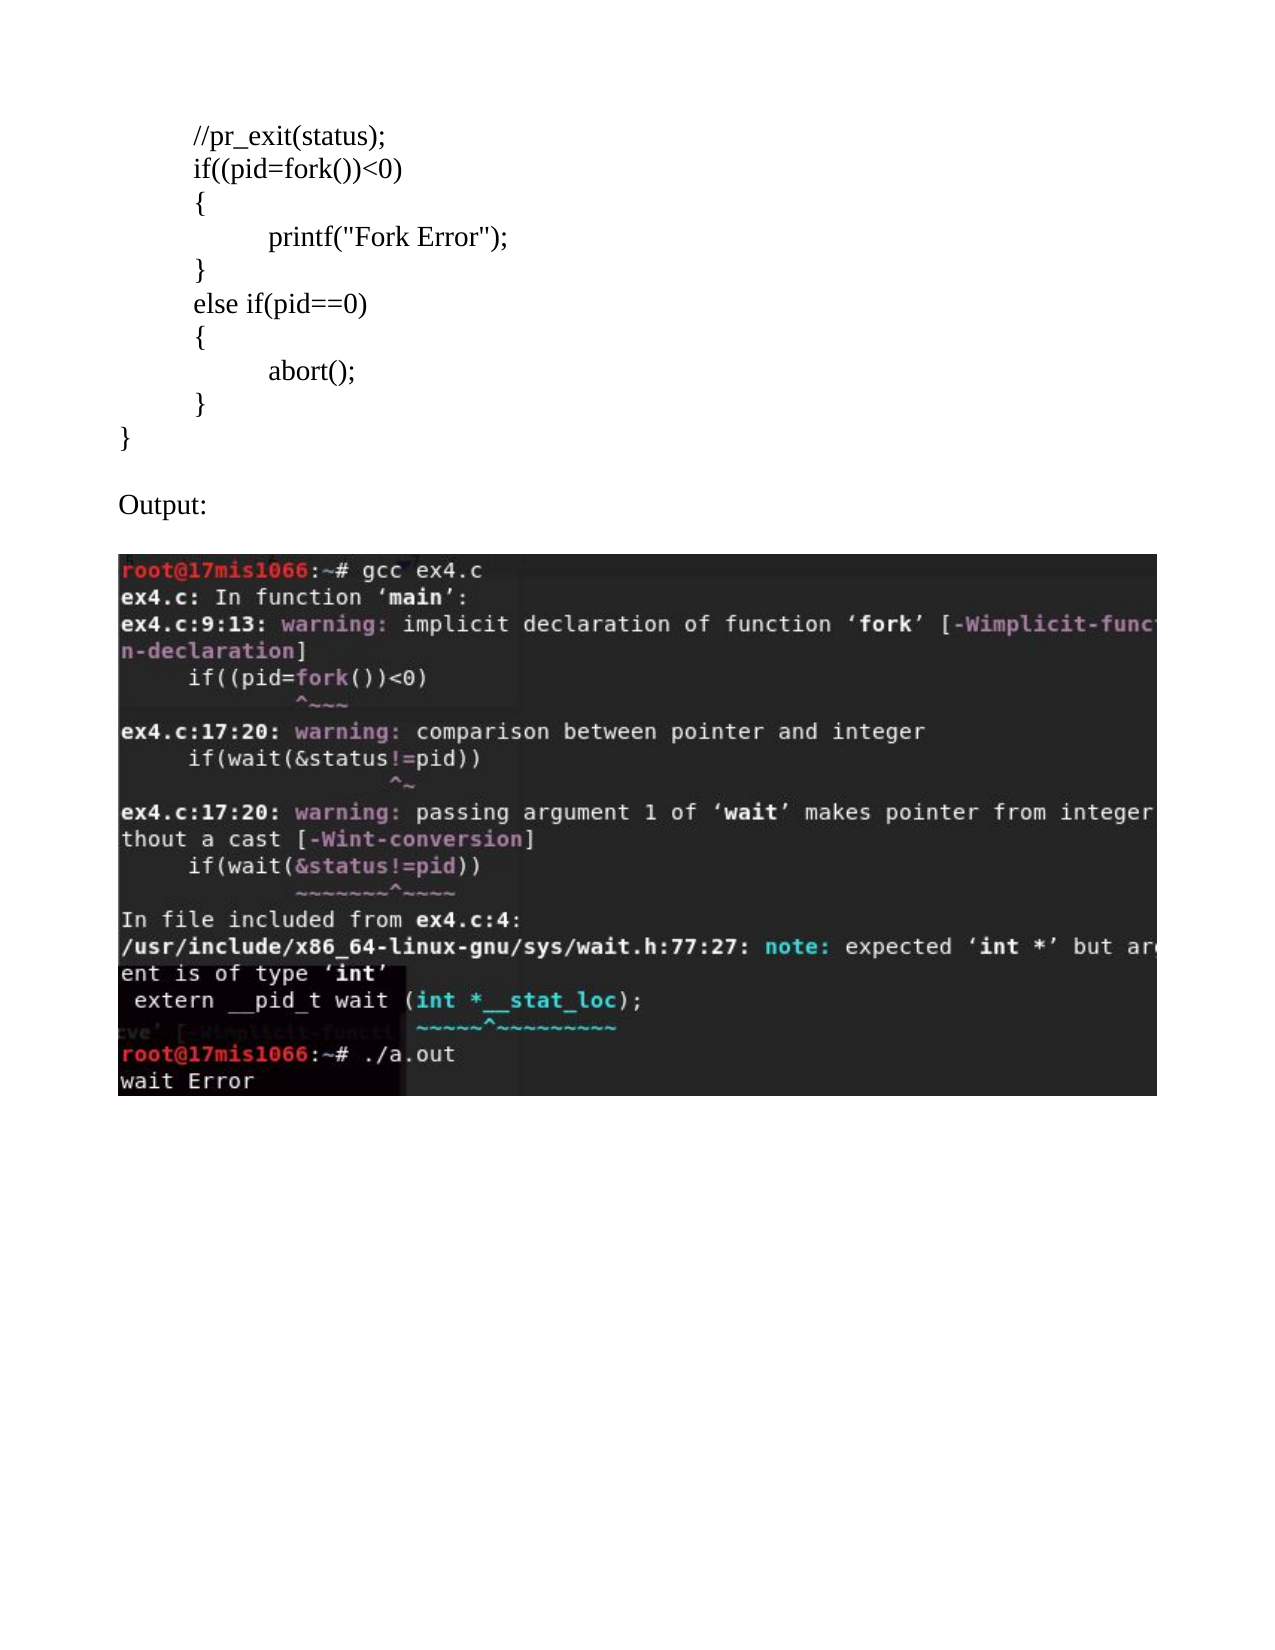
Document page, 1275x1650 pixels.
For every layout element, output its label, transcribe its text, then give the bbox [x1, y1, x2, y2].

text Output: [118, 487, 1157, 521]
text } [118, 252, 1157, 286]
text { [118, 319, 1157, 353]
text else if(pid==0) [118, 286, 1157, 319]
text if((pid=fork())<0) [118, 152, 1157, 185]
picture [118, 554, 1157, 1096]
text } [118, 386, 1157, 420]
text } [118, 420, 1157, 453]
text //pr_exit(status); [118, 118, 1157, 152]
text printf("Fork Error"); [118, 219, 1157, 252]
text abort(); [118, 353, 1157, 386]
text { [118, 185, 1157, 219]
